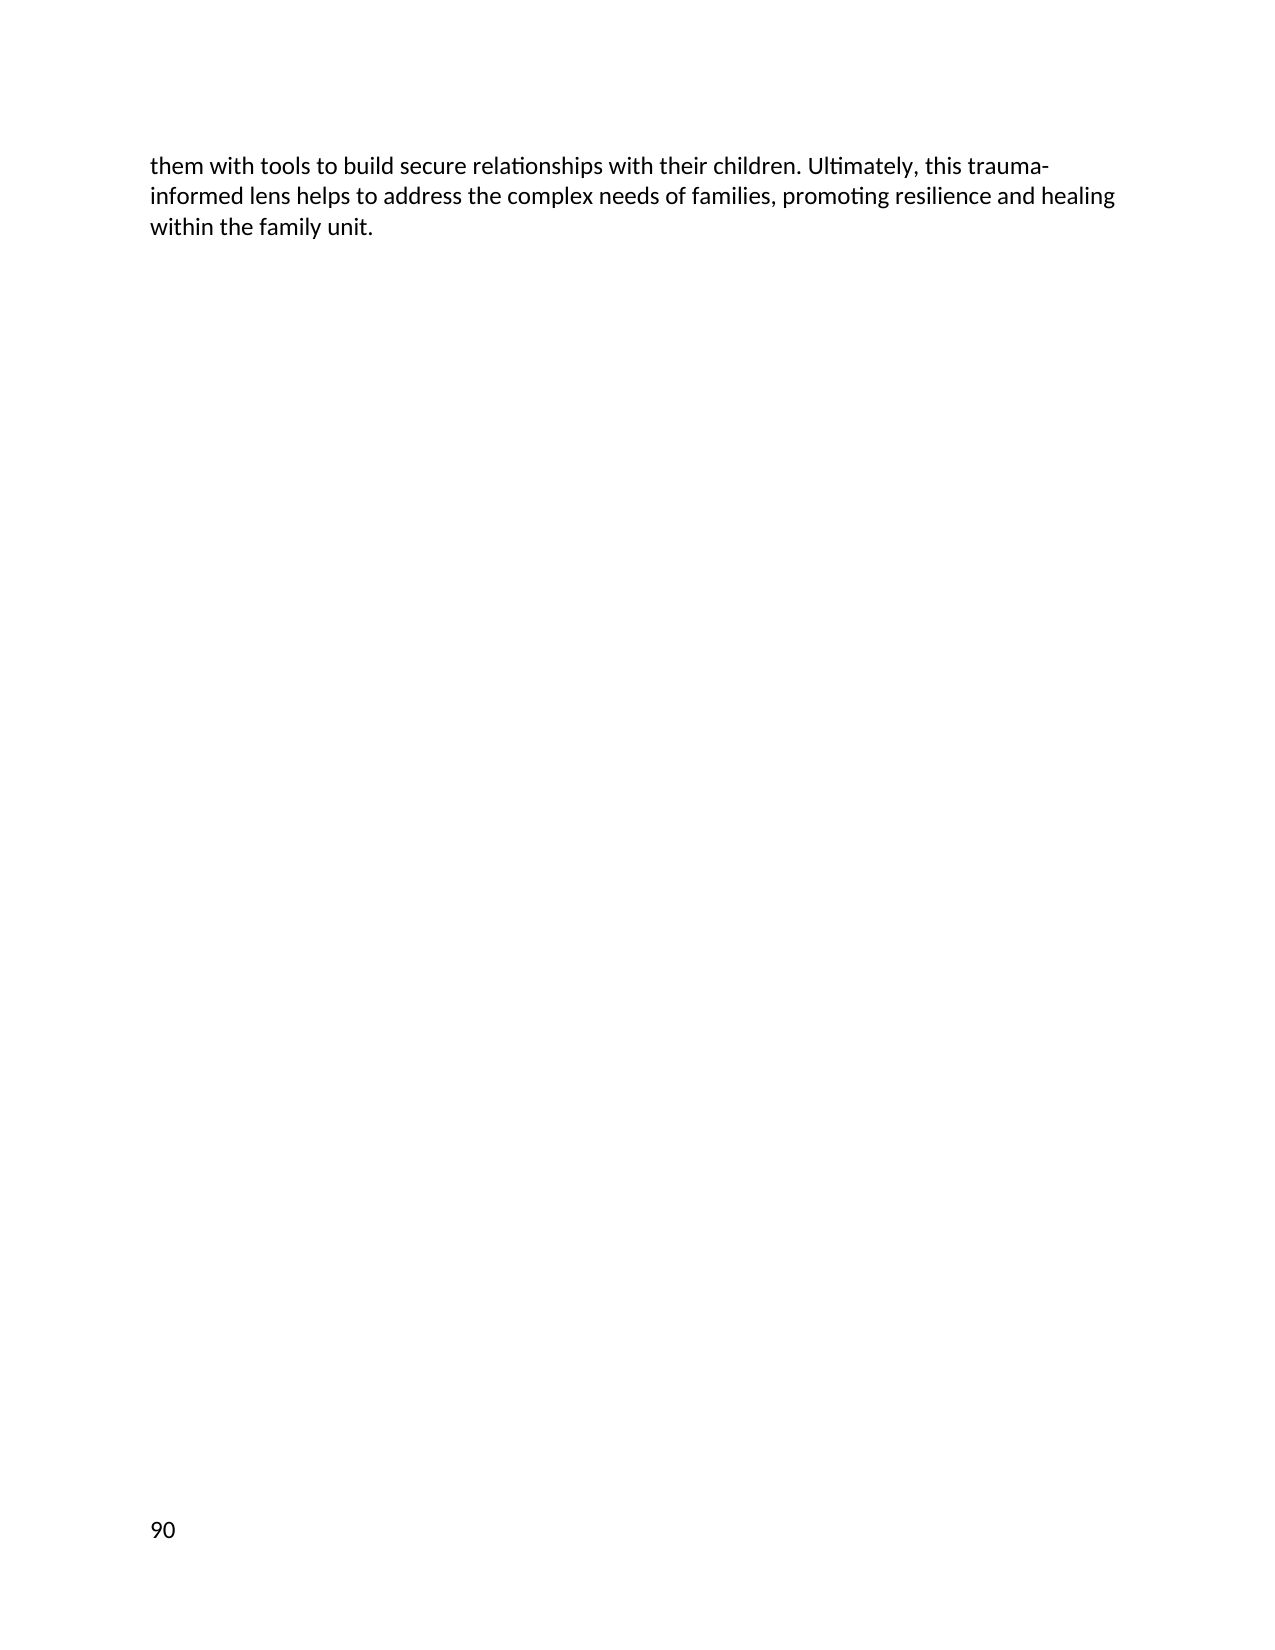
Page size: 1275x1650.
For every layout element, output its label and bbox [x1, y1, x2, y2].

text [150, 150, 1125, 242]
